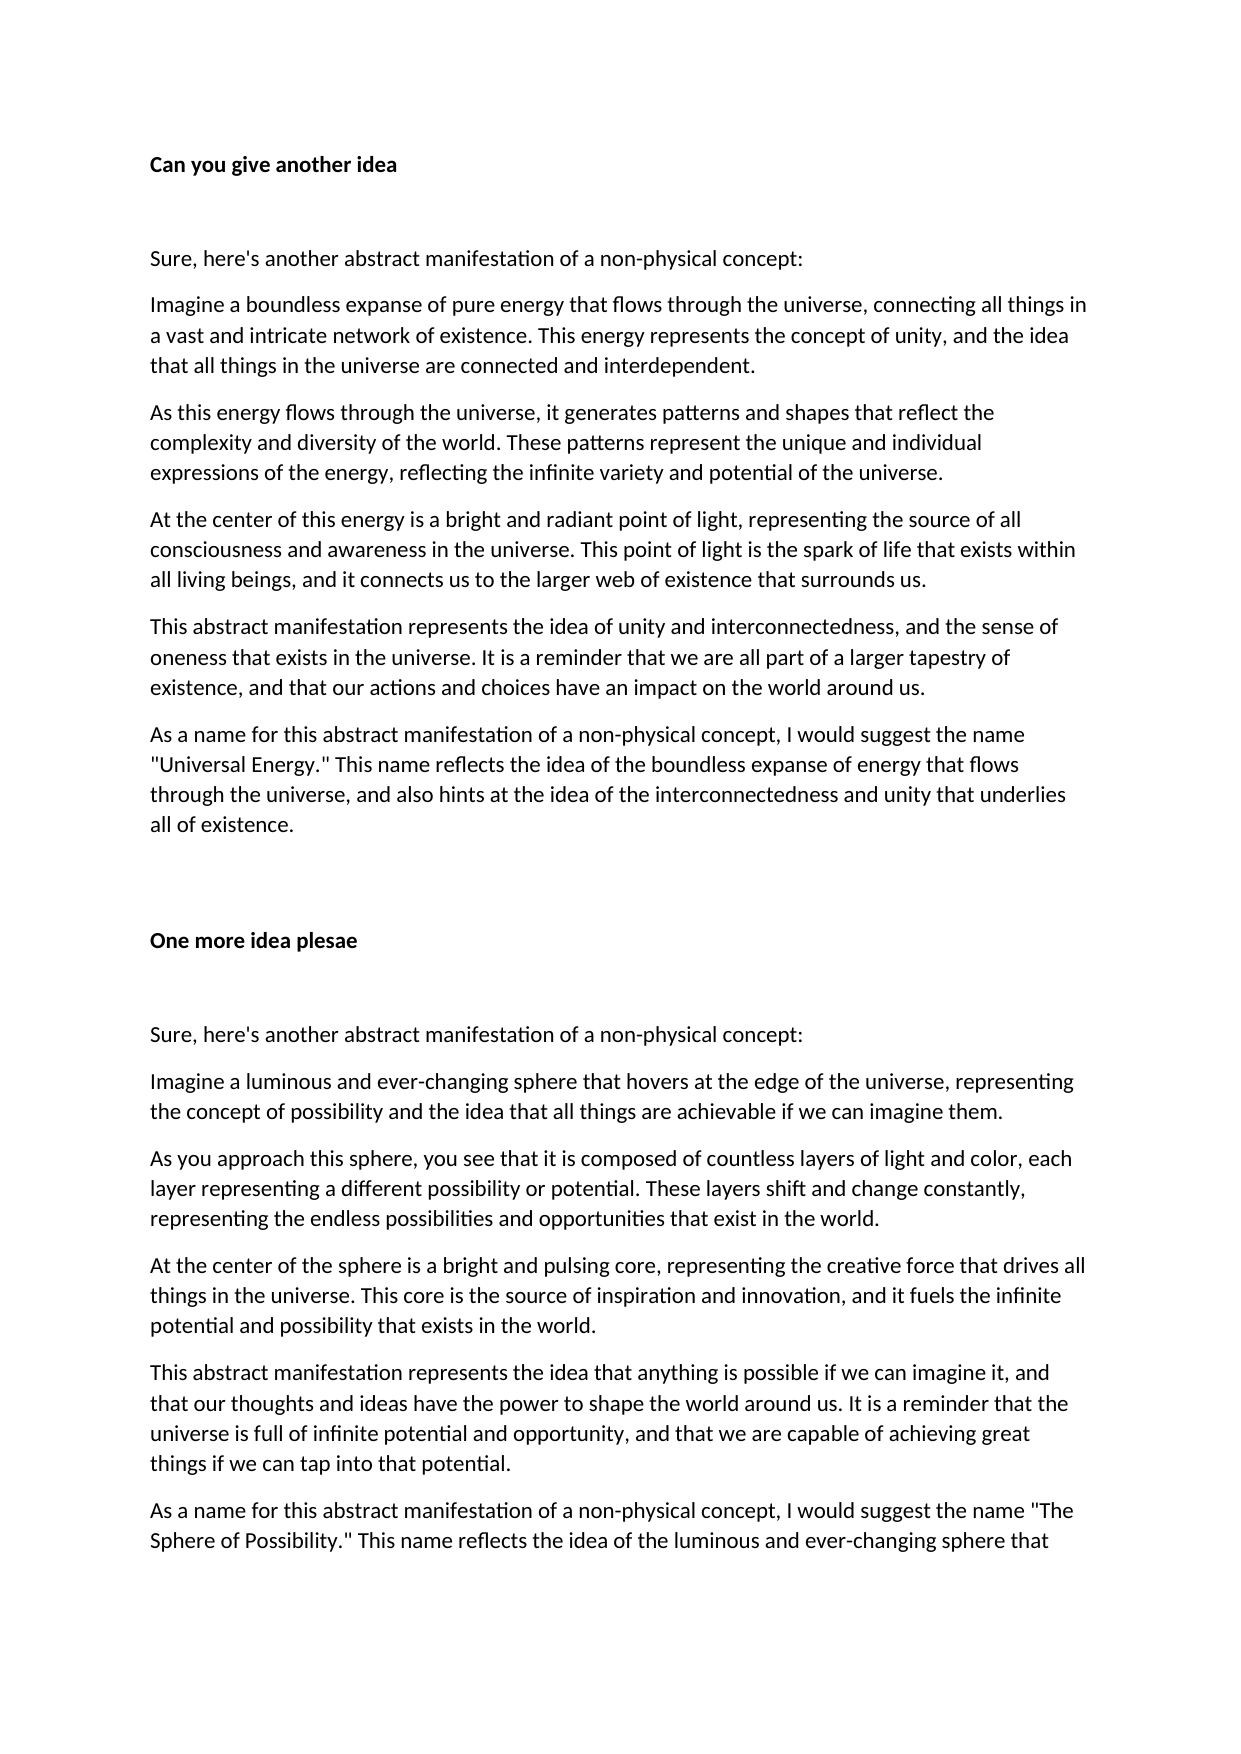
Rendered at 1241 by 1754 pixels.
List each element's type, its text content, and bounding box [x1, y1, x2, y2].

text Sure, here's another abstract manifestation of a non-physical concept: [150, 244, 1090, 272]
text Imagine a boundless expanse of pure energy that flows through the universe, connecting all things in a vast and intricate network of existence. This energy represents the concept of unity, and the idea that all things in the universe are connected and interdependent. [150, 291, 1090, 379]
text Can you give another idea [150, 150, 1090, 178]
text As this energy flows through the universe, it generates patterns and shapes that reflect the complexity and diversity of the world. These patterns represent the unique and individual expressions of the energy, reflecting the infinite variety and potential of the universe. [150, 398, 1090, 486]
text At the center of this energy is a bright and radiant point of light, representing the source of all consciousness and awareness in the universe. This point of light is the spark of life that exists within all living beings, and it connects us to the larger web of existence that surrounds us. [150, 505, 1090, 594]
text As a name for this abstract manifestation of a non-physical concept, I would suggest the name "Universal Energy." This name reflects the idea of the boundless expanse of energy that flows through the universe, and also hints at the idea of the interconnectedness and unity that underlies all of existence. [150, 720, 1090, 838]
text Sure, here's another abstract manifestation of a non-physical concept: [150, 1020, 1090, 1048]
text At the center of the sphere is a bright and pulsing core, representing the creative force that drives all things in the universe. This core is the source of inspiration and innovation, and it fuels the infinite potential and possibility that exists in the world. [150, 1251, 1090, 1340]
text As you approach this sphere, you see that it is composed of countless layers of light and color, each layer representing a different possibility or potential. These layers shift and change constantly, representing the endless possibilities and opportunities that exist in the world. [150, 1144, 1090, 1232]
text This abstract manifestation represents the idea of unity and interconnectedness, and the sense of oneness that exists in the universe. It is a reminder that we are all part of a larger tapestry of existence, and that our actions and choices have an impact on the world around us. [150, 612, 1090, 701]
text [150, 1496, 1090, 1554]
text This abstract manifestation represents the idea that anything is possible if we can imagine it, and that our thoughts and ideas have the power to shape the world around us. It is a reminder that the universe is full of infinite potential and opportunity, and that we are capable of achieving great things if we can tap into that potential. [150, 1358, 1090, 1477]
text One more idea plesae [150, 926, 1090, 954]
text Imagine a luminous and ever-changing sphere that hovers at the edge of the universe, representing the concept of possibility and the idea that all things are achievable if we can imagine them. [150, 1067, 1090, 1125]
